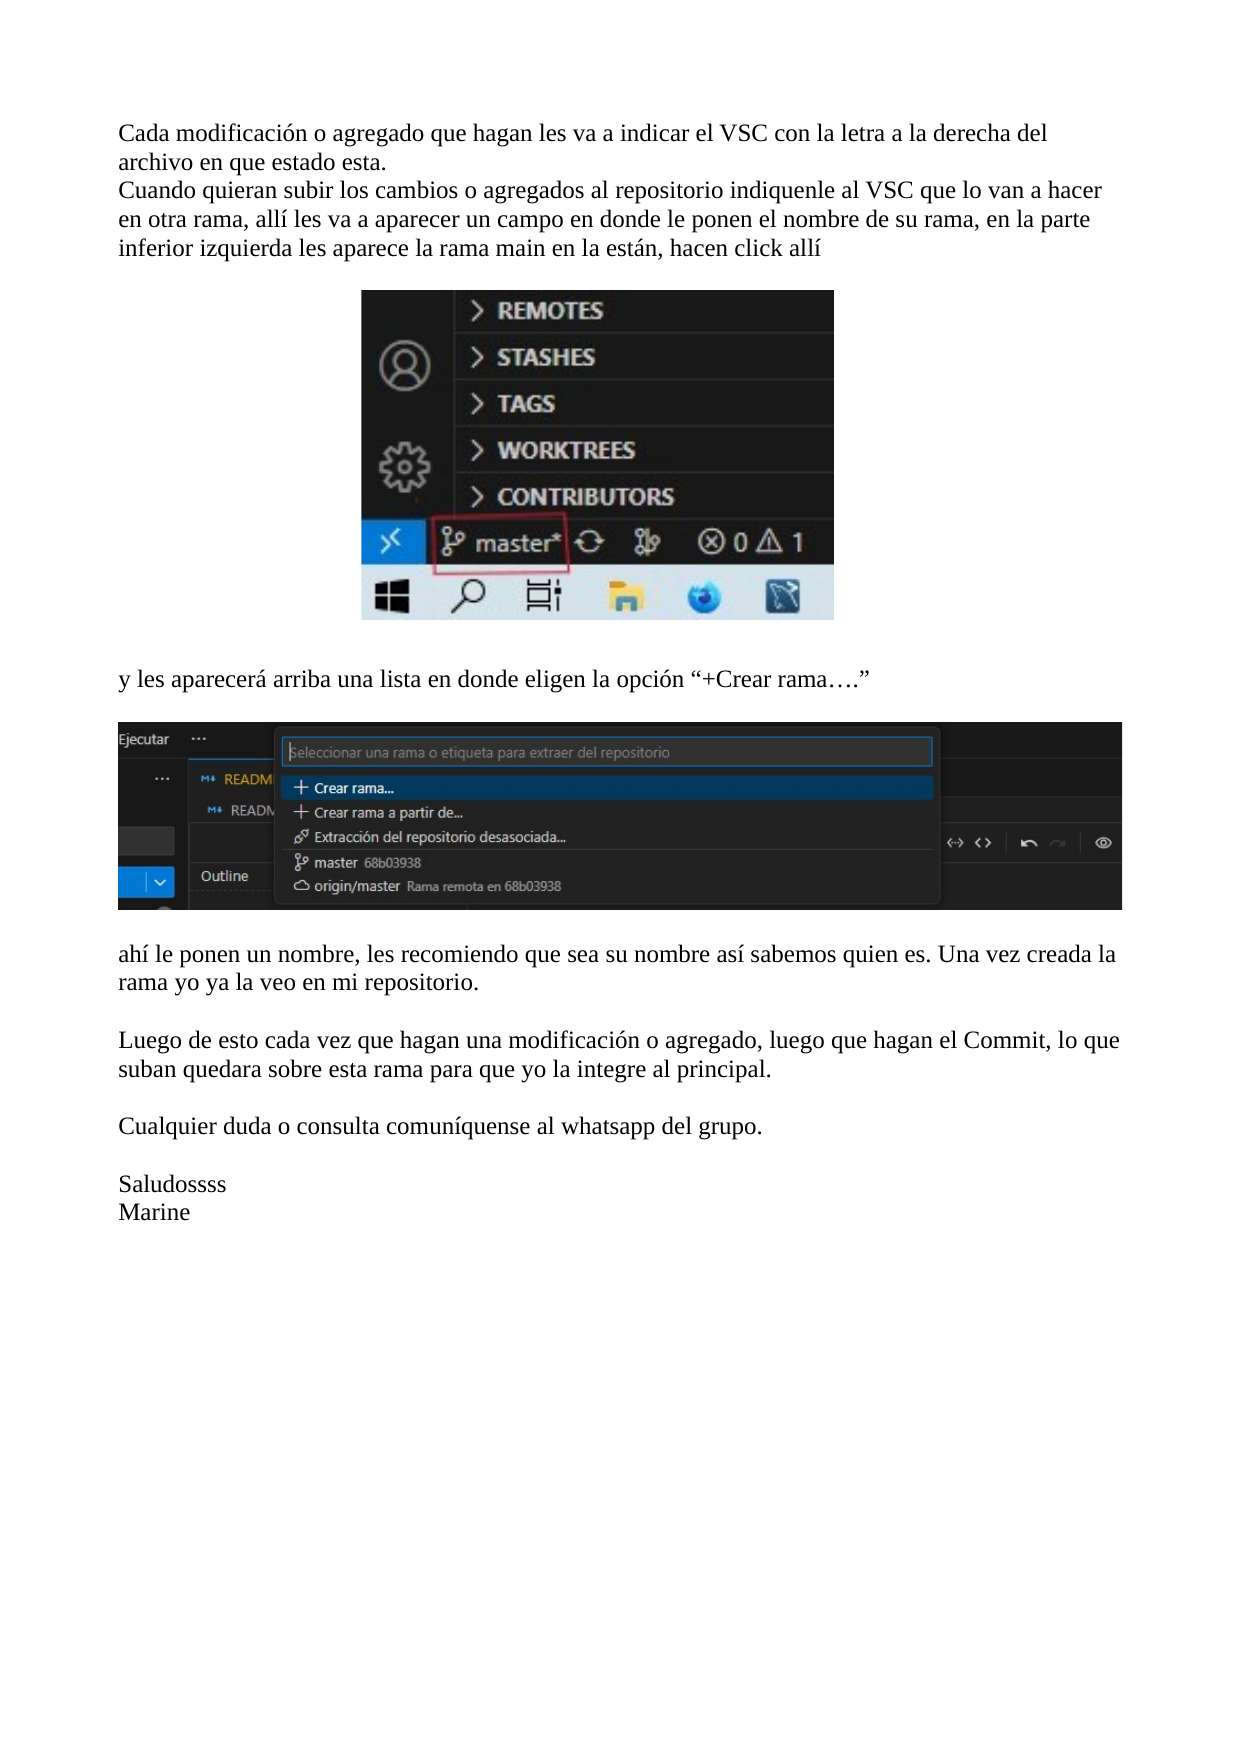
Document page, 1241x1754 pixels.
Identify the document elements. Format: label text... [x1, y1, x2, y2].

picture [361, 290, 834, 620]
text Cualquier duda o consulta comuníquense al whatsapp del grupo. [118, 1111, 1122, 1140]
text Cada modificación o agregado que hagan les va a indicar el VSC con la letra a la derecha del archivo en que estado esta. [118, 118, 1122, 176]
text Saludossss [118, 1169, 1122, 1197]
text ahí le ponen un nombre, les recomiendo que sea su nombre así sabemos quien es. Una vez creada la rama yo ya la veo en mi repositorio. [118, 939, 1122, 996]
text Marine [118, 1197, 1122, 1226]
text y les aparecerá arriba una lista en donde eligen la opción “+Crear rama….” [118, 664, 1122, 693]
picture [118, 722, 1123, 910]
text Luego de esto cada vez que hagan una modificación o agregado, luego que hagan el Commit, lo que suban quedara sobre esta rama para que yo la integre al principal. [118, 1025, 1122, 1082]
text Cuando quieran subir los cambios o agregados al repositorio indiquenle al VSC que lo van a hacer en otra rama, allí les va a aparecer un campo en donde le ponen el nombre de su rama, en la parte inferior izquierda les aparece la rama main en la están, hacen click allí [118, 176, 1122, 262]
